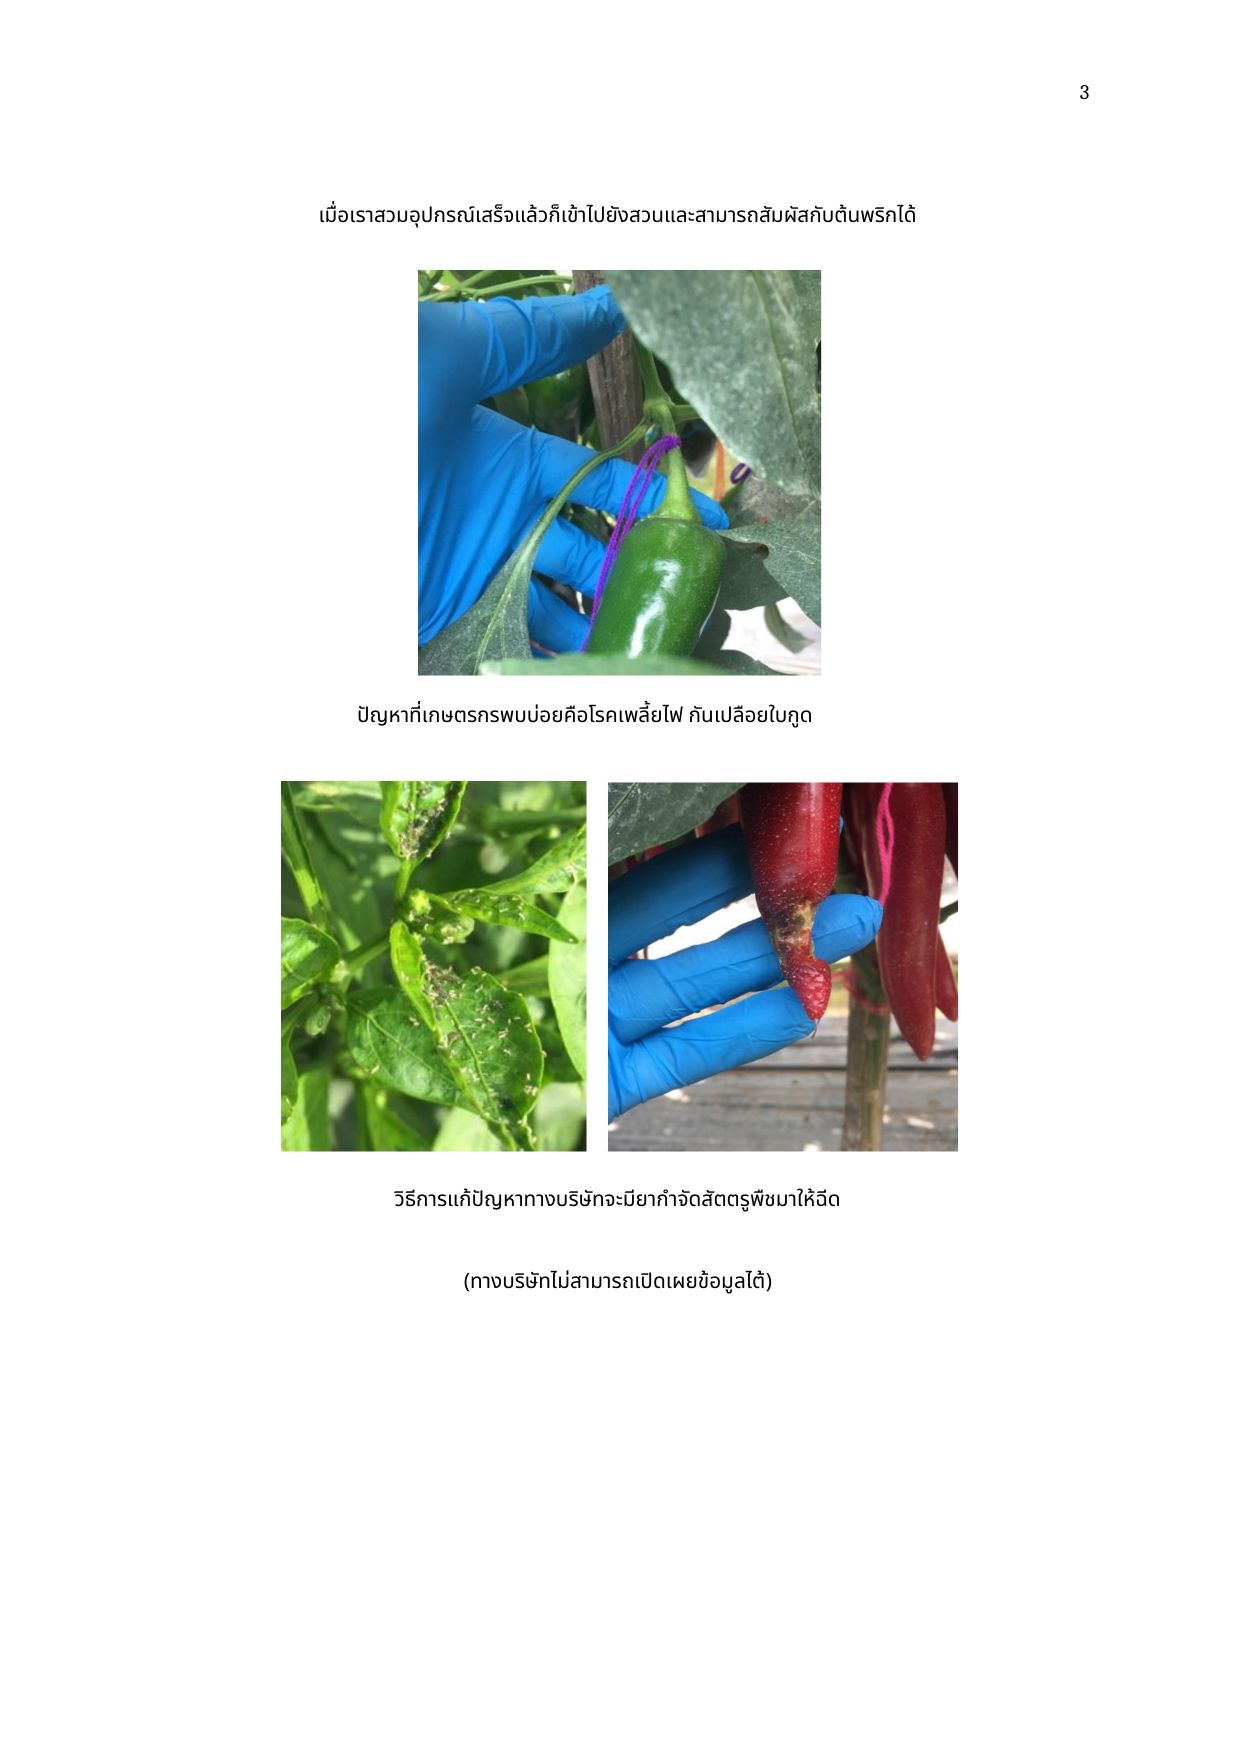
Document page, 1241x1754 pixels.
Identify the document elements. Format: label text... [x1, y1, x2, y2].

picture [417, 269, 822, 676]
picture [280, 780, 959, 1152]
text ปัญหาที่เกษตรกรพบบ่อยคือโรคเพลี้ยไฟ กันเปลือยใบกูด [357, 700, 865, 732]
text วิธีการแก้ปัญหาทางบริษัทจะมียากำจัดสัตตรูพืชมาให้ฉีด (ทางบริษัทไม่สามารถเปิดเผยข้อมูลไต้) [367, 1184, 868, 1298]
text เมื่อเราสวมอุปกรณ์เสร็จแล้วก็เข้าไปยังสวนและสามารถสัมผัสกับต้นพริกได้ [318, 200, 996, 231]
